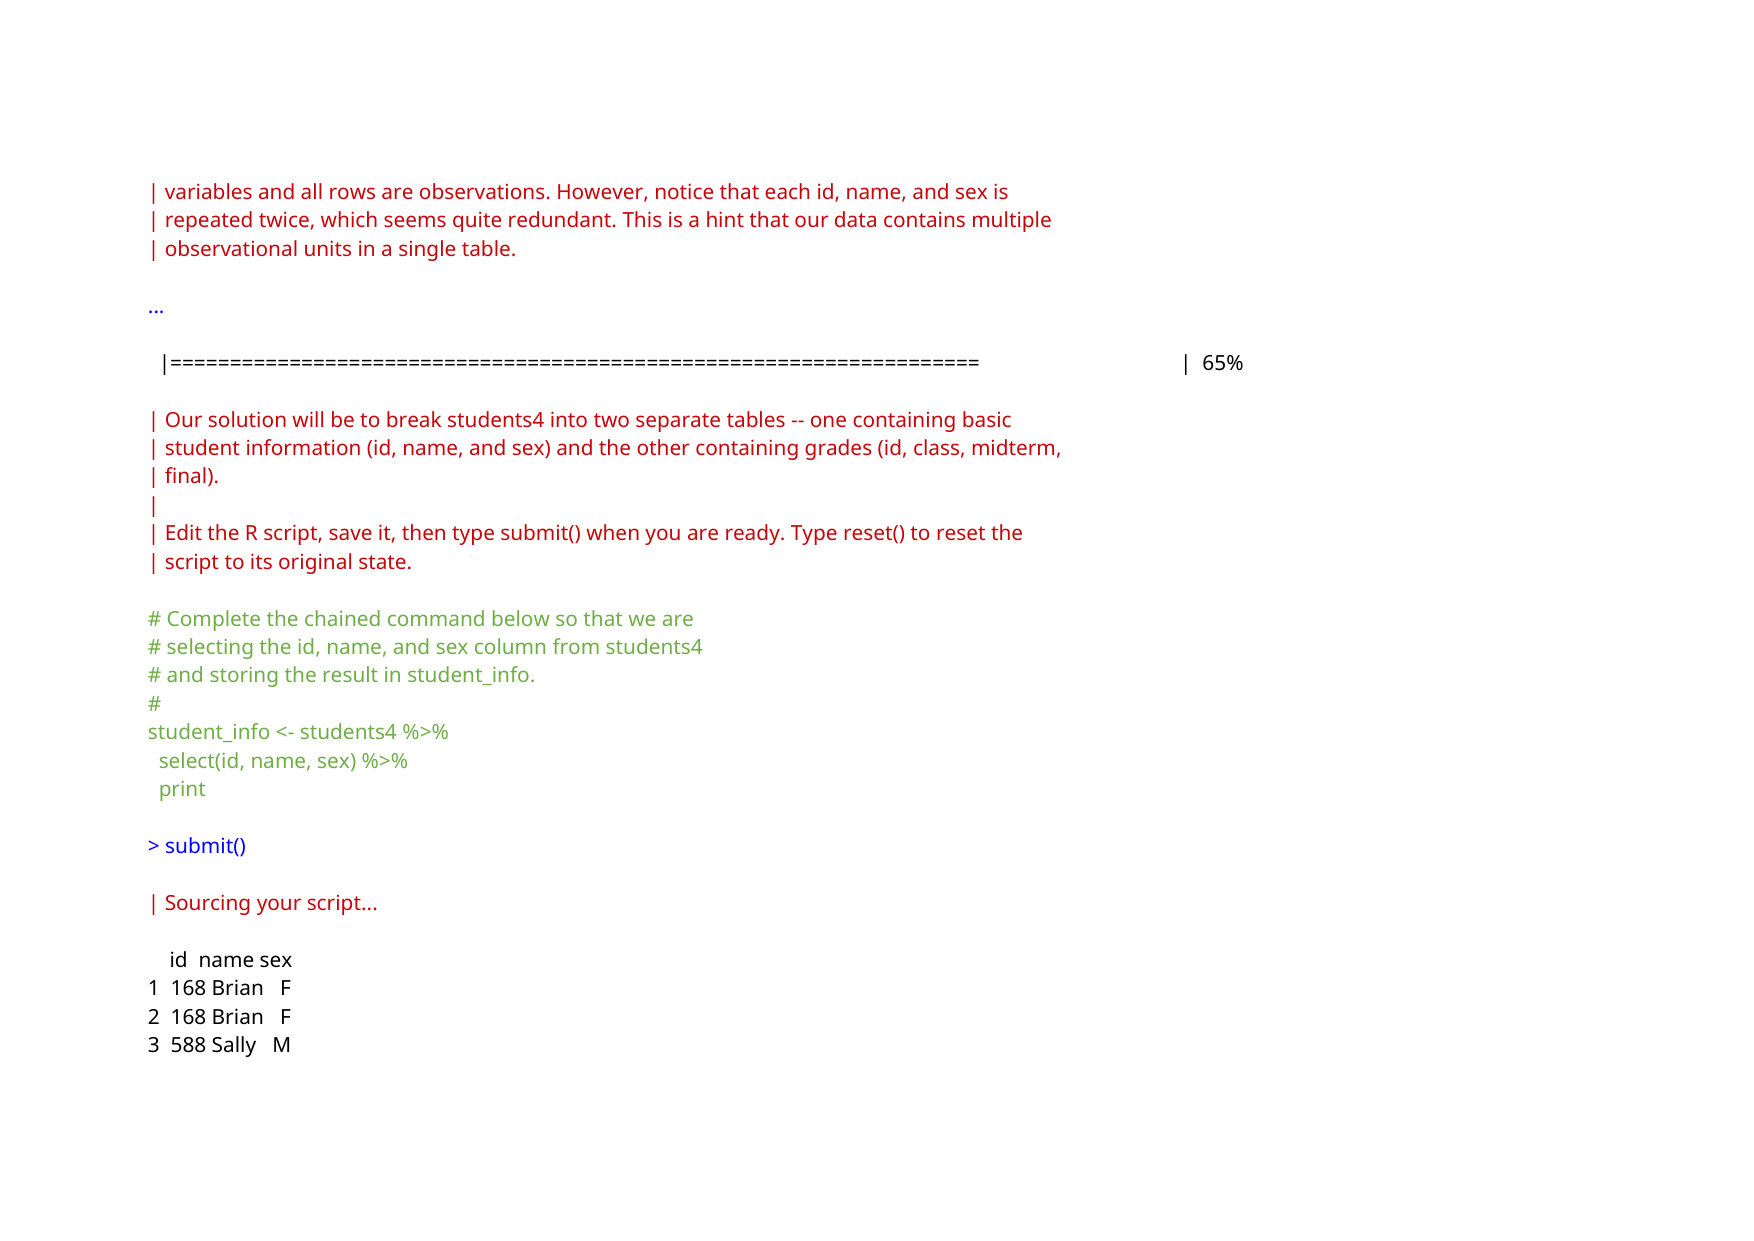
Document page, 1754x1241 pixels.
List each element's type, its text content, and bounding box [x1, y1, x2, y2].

text | Our solution will be to break students4 into two separate tables -- one containing basic [148, 405, 1606, 433]
text # selecting the id, name, and sex column from students4 [148, 632, 1606, 661]
text 1 168 Brian F [148, 973, 1606, 1002]
text | variables and all rows are observations. However, notice that each id, name, and sex is [148, 177, 1606, 206]
text | final). [148, 462, 1606, 490]
text # [148, 689, 1606, 717]
text | [148, 490, 1606, 518]
text > submit() [148, 831, 1606, 860]
text print [148, 774, 1606, 803]
text | Edit the R script, save it, then type submit() when you are ready. Type reset() to reset the [148, 518, 1606, 547]
text | student information (id, name, and sex) and the other containing grades (id, class, midterm, [148, 433, 1606, 462]
text |==================================================================== | 65% [148, 348, 1606, 376]
text 2 168 Brian F [148, 1002, 1606, 1030]
text # Complete the chained command below so that we are [148, 604, 1606, 632]
text # and storing the result in student_info. [148, 661, 1606, 689]
text 3 588 Sally M [148, 1030, 1606, 1059]
text ... [148, 291, 1606, 319]
text | observational units in a single table. [148, 234, 1606, 262]
text | script to its original state. [148, 547, 1606, 575]
text student_info <- students4 %>% [148, 717, 1606, 746]
text select(id, name, sex) %>% [148, 746, 1606, 774]
text | repeated twice, which seems quite redundant. This is a hint that our data contains multiple [148, 206, 1606, 234]
text | Sourcing your script... [148, 888, 1606, 917]
text id name sex [148, 945, 1606, 973]
